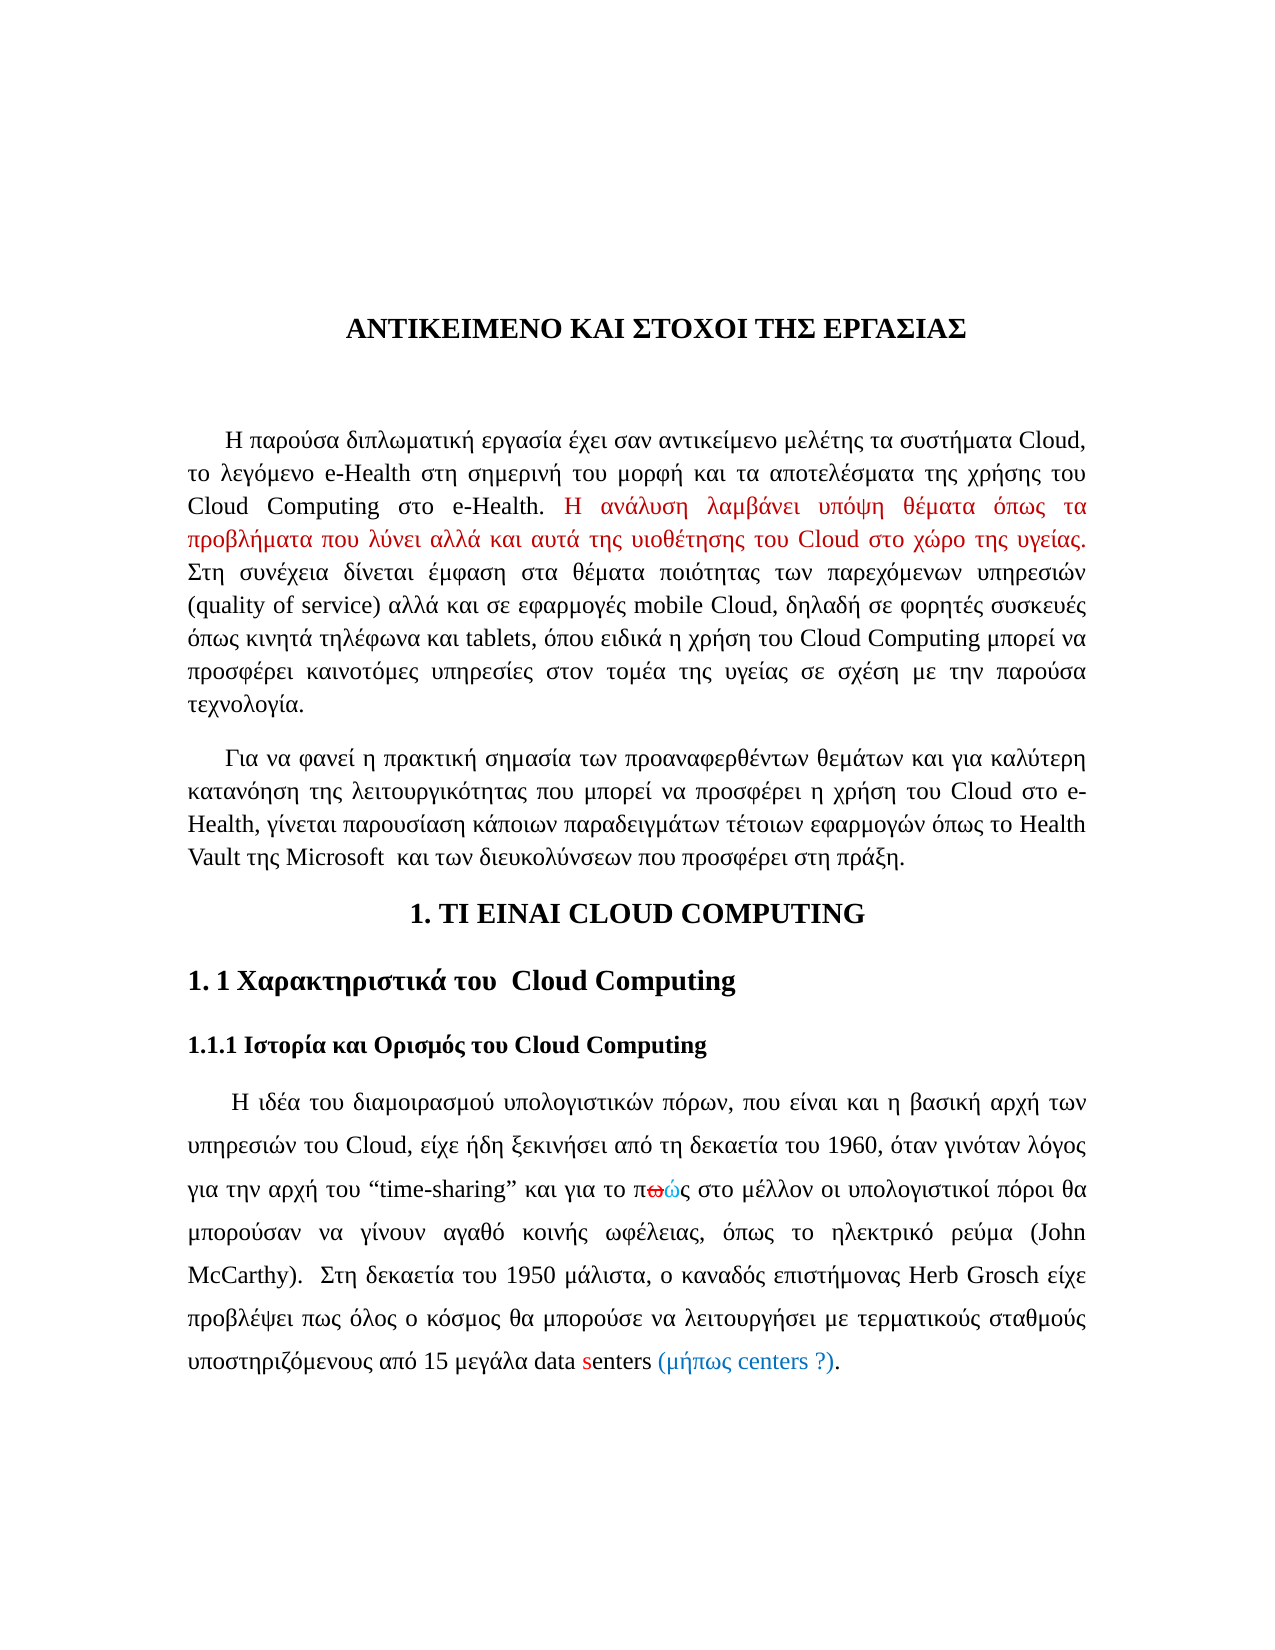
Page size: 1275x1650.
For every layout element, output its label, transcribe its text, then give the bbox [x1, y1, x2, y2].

text Η ιδέα του διαμοιρασμού υπολογιστικών πόρων, που είναι και η βασική αρχή των υπηρεσιών του Cloud, είχε ήδη ξεκινήσει από τη δεκαετία του 1960, όταν γινόταν λόγος για την αρχή του “time-sharing” και για το πωώς στο μέλλον οι υπολογιστικοί πόροι θα μπορούσαν να γίνουν αγαθό κοινής ωφέλειας, όπως το ηλεκτρικό ρεύμα (John McCarthy). Στη δεκαετία του 1950 μάλιστα, ο καναδός επιστήμονας Herb Grosch είχε προβλέψει πως όλος ο κόσμος θα μπορούσε να λειτουργήσει με τερματικούς σταθμούς υποστηριζόμενους από 15 μεγάλα data senters (μήπως centers ?). [187, 1087, 1087, 1375]
text 1. 1 Χαρακτηριστικά του Cloud Computing [187, 963, 1087, 996]
text 1.1.1 Ιστορία και Ορισμός του Cloud Computing [187, 1030, 1087, 1059]
text ΑΝΤΙΚΕΙΜΕΝΟ ΚΑΙ ΣΤΟΧΟΙ ΤΗΣ ΕΡΓΑΣΙΑΣ [187, 312, 1087, 345]
text 1. ΤΙ ΕΙΝΑΙ CLOUD COMPUTING [187, 896, 1087, 929]
text Για να φανεί η πρακτική σημασία των προαναφερθέντων θεμάτων και για καλύτερη κατανόηση της λειτουργικότητας που μπορεί να προσφέρει η χρήση του Cloud στο e-Health, γίνεται παρουσίαση κάποιων παραδειγμάτων τέτοιων εφαρμογών όπως το Health Vault της Microsoft και των διευκολύνσεων που προσφέρει στη πράξη. [187, 743, 1087, 871]
text Η παρούσα διπλωματική εργασία έχει σαν αντικείμενο μελέτης τα συστήματα Cloud, το λεγόμενο e-Health στη σημερινή του μορφή και τα αποτελέσματα της χρήσης του Cloud Computing στο e-Health. Η ανάλυση λαμβάνει υπόψη θέματα όπως τα προβλήματα που λύνει αλλά και αυτά της υιοθέτησης του Cloud στο χώρο της υγείας. Στη συνέχεια δίνεται έμφαση στα θέματα ποιότητας των παρεχόμενων υπηρεσιών (quality of service) αλλά και σε εφαρμογές mobile Cloud, δηλαδή σε φορητές συσκευές όπως κινητά τηλέφωνα και tablets, όπου ειδικά η χρήση του Cloud Computing μπορεί να προσφέρει καινοτόμες υπηρεσίες στον τομέα της υγείας σε σχέση με την παρούσα τεχνολογία. [187, 425, 1087, 718]
